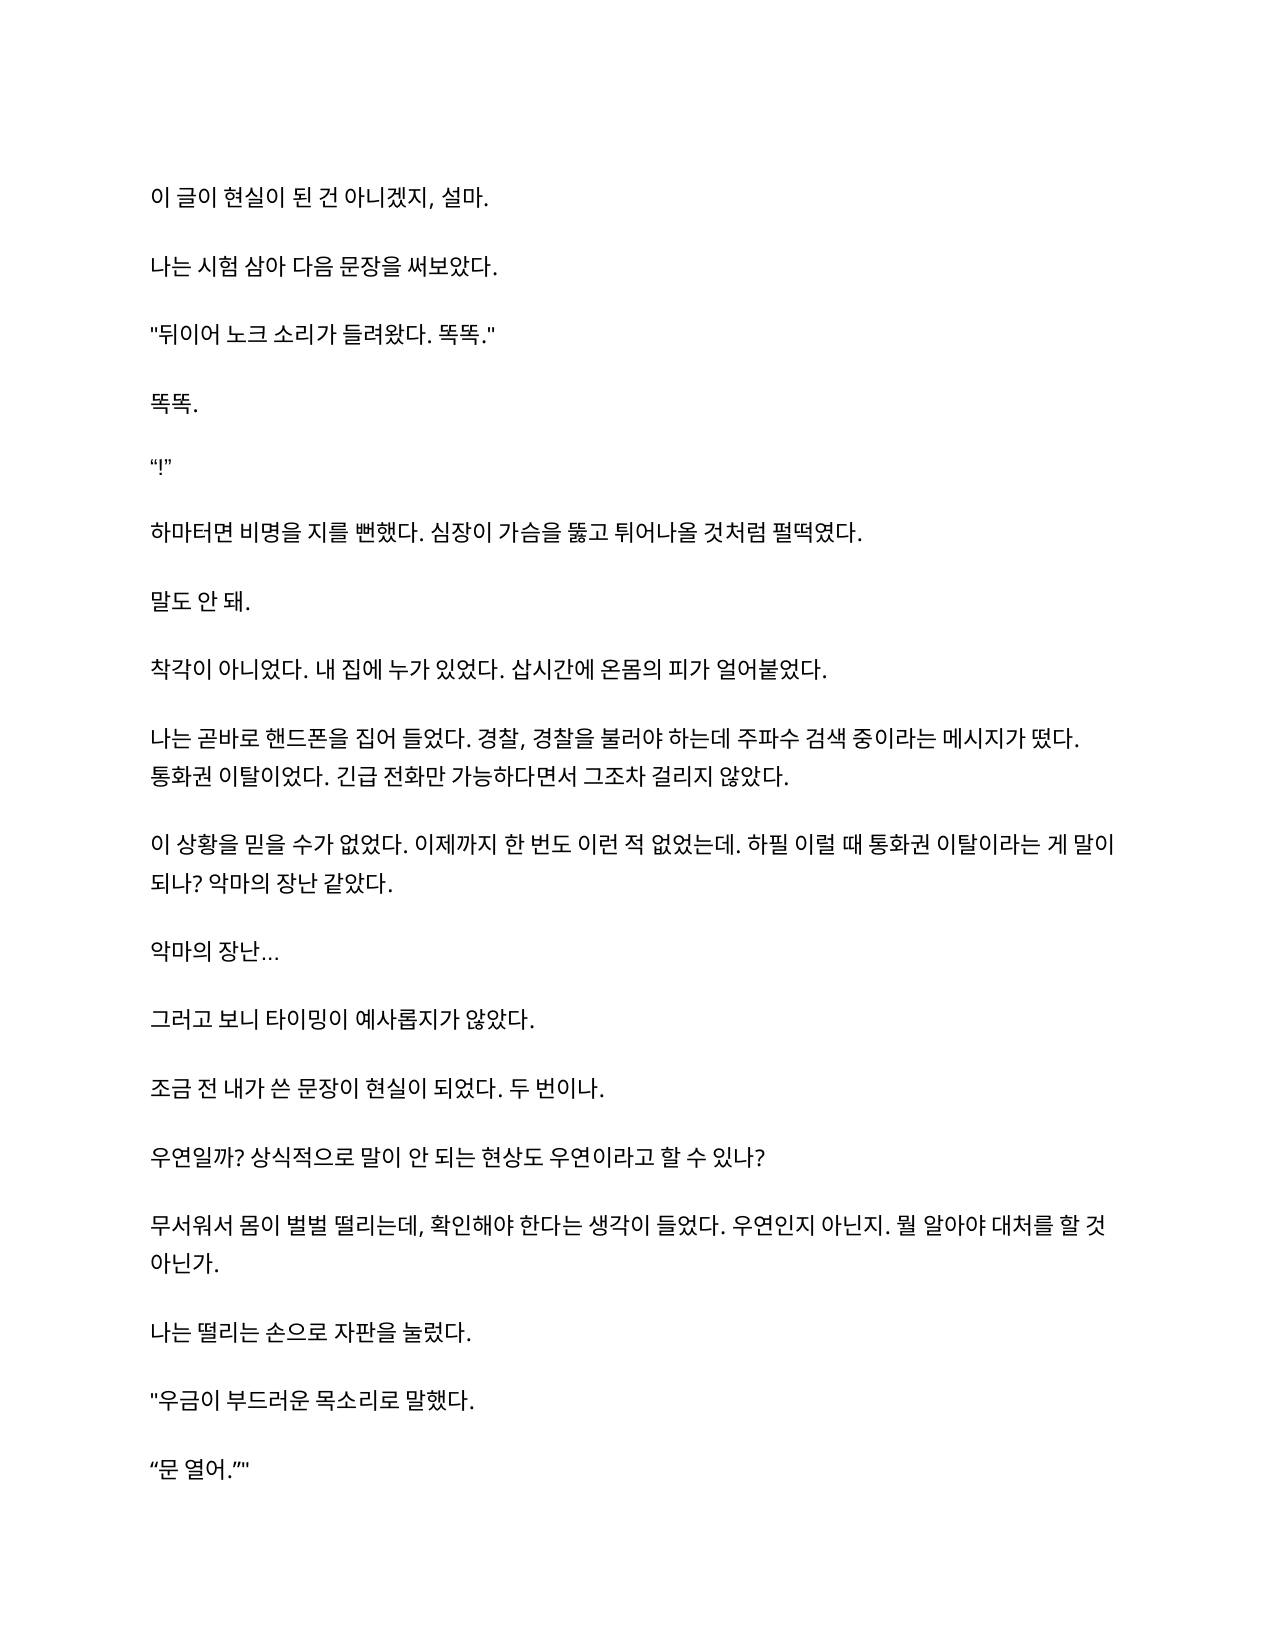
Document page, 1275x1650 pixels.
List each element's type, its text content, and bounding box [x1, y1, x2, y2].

text 나는 떨리는 손으로 자판을 눌렀다. [150, 1315, 1125, 1348]
text 말도 안 돼. [150, 583, 1125, 617]
text "뒤이어 노크 소리가 들려왔다. 똑똑." [150, 317, 1125, 351]
text 나는 곧바로 핸드폰을 집어 들었다. 경찰, 경찰을 불러야 하는데 주파수 검색 중이라는 메시지가 떴다. 통화권 이탈이었다. 긴급 전화만 가능하다면서 그조차 걸리지 않았다. [150, 720, 1125, 792]
text 이 상황을 믿을 수가 없었다. 이제까지 한 번도 이런 적 없었는데. 하필 이럴 때 통화권 이탈이라는 게 말이 되나? 악마의 장난 같았다. [150, 827, 1125, 899]
text 하마터면 비명을 지를 뻔했다. 심장이 가슴을 뚫고 튀어나올 것처럼 펄떡였다. [150, 515, 1125, 548]
text 똑똑. [150, 386, 1125, 419]
text 조금 전 내가 쓴 문장이 현실이 되었다. 두 번이나. [150, 1071, 1125, 1104]
text "우금이 부드러운 목소리로 말했다. [150, 1383, 1125, 1417]
text 그러고 보니 타이밍이 예사롭지가 않았다. [150, 1002, 1125, 1036]
text 나는 시험 삼아 다음 문장을 써보았다. [150, 249, 1125, 282]
text 악마의 장난... [150, 934, 1125, 967]
text 이 글이 현실이 된 건 아니겠지, 설마. [150, 180, 1125, 213]
text 무서워서 몸이 벌벌 떨리는데, 확인해야 한다는 생각이 들었다. 우연인지 아닌지. 뭘 알아야 대처를 할 것 아닌가. [150, 1208, 1125, 1279]
text 착각이 아니었다. 내 집에 누가 있었다. 삽시간에 온몸의 피가 얼어붙었다. [150, 652, 1125, 685]
text 우연일까? 상식적으로 말이 안 되는 현상도 우연이라고 할 수 있나? [150, 1139, 1125, 1173]
text “문 열어.”" [150, 1452, 1125, 1485]
text “!” [150, 454, 1125, 481]
